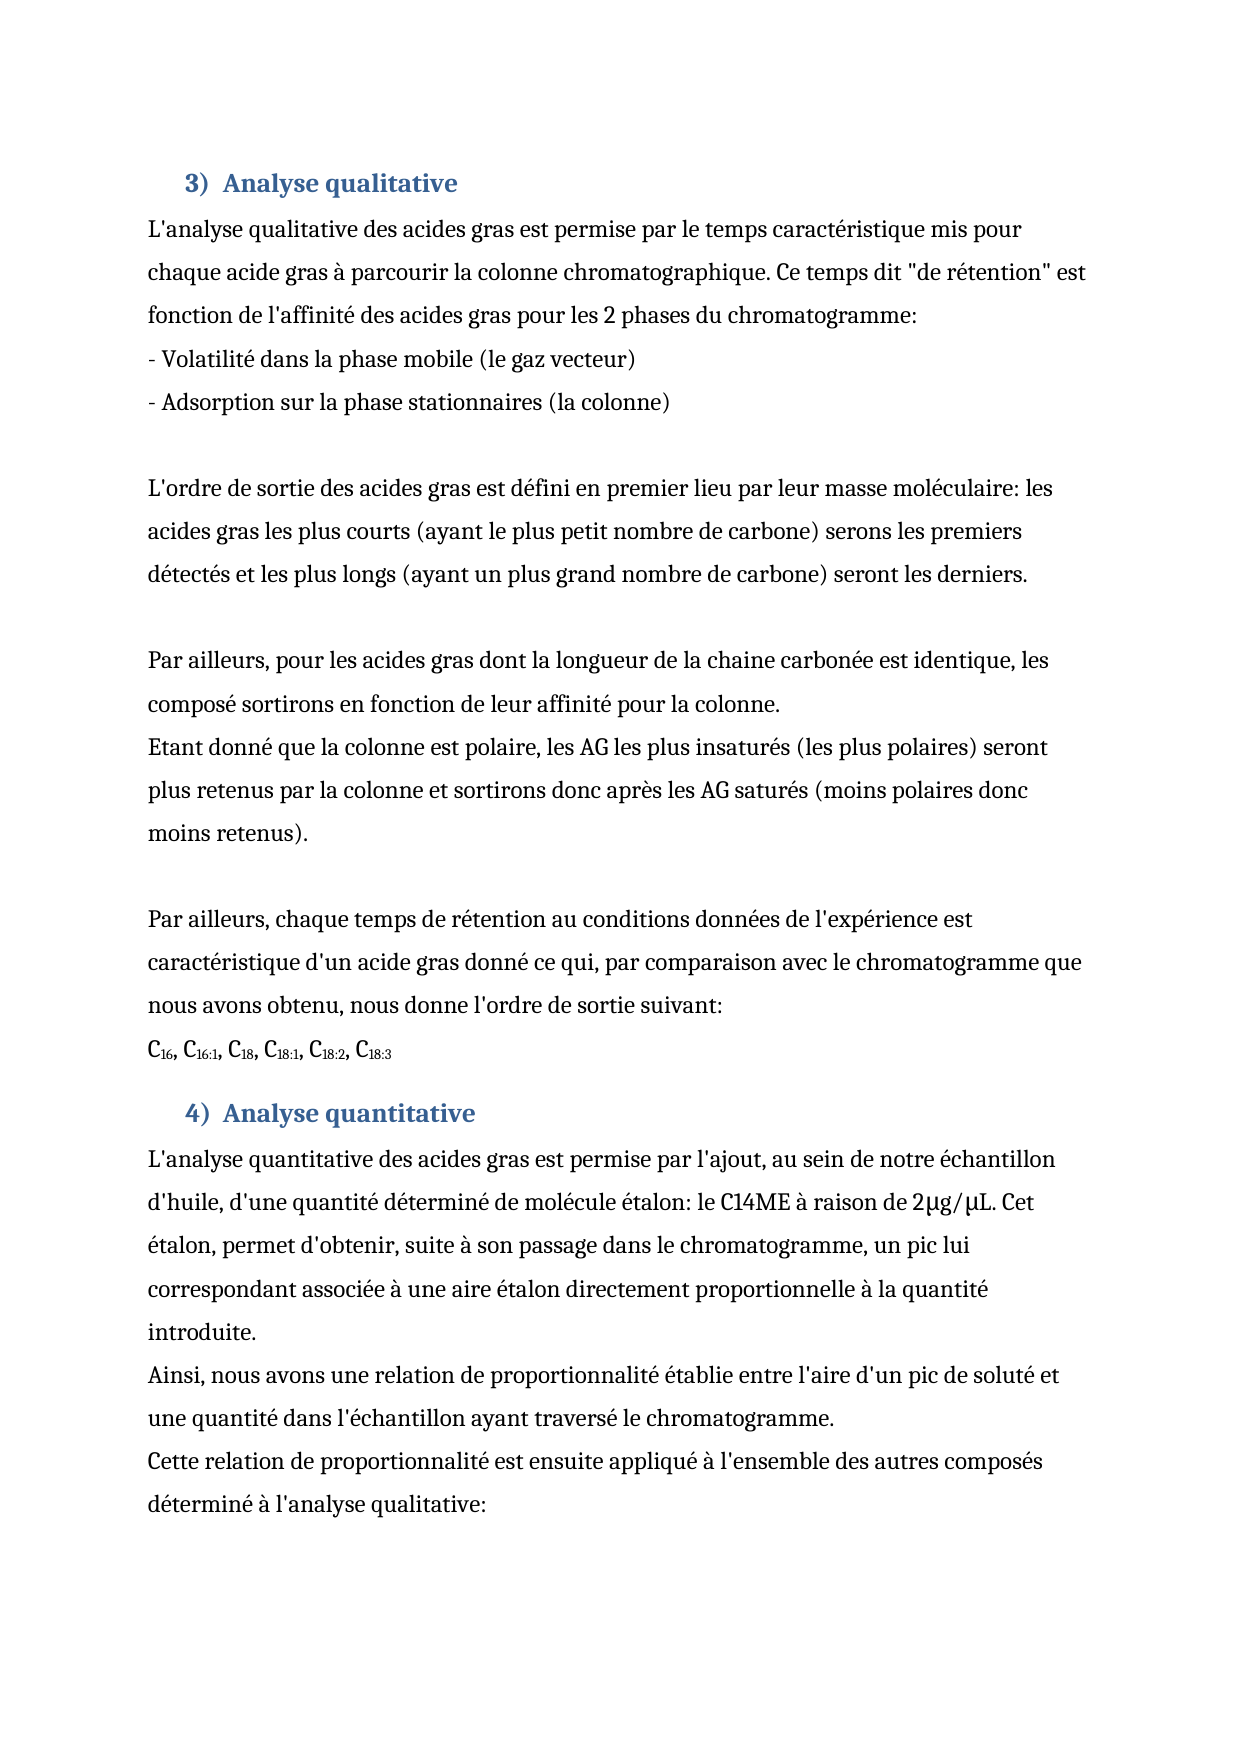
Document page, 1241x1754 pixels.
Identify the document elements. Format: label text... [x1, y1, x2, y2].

text L'analyse quantitative des acides gras est permise par l'ajout, au sein de notre échantillon d'huile, d'une quantité déterminé de molécule étalon: le C14ME à raison de 2μg/μL. Cet étalon, permet d'obtenir, suite à son passage dans le chromatogramme, un pic lui correspondant associée à une aire étalon directement proportionnelle à la quantité introduite. [148, 1145, 1093, 1346]
text Etant donné que la colonne est polaire, les AG les plus insaturés (les plus polaires) seront plus retenus par la colonne et sortirons donc après les AG saturés (moins polaires donc moins retenus). [148, 733, 1093, 848]
text C16, C16:1, C18, C18:1, C18:2, C18:3 [148, 1034, 1093, 1063]
text Par ailleurs, pour les acides gras dont la longueur de la chaine carbonée est identique, les composé sortirons en fonction de leur affinité pour la colonne. [148, 646, 1093, 718]
text L'analyse qualitative des acides gras est permise par le temps caractéristique mis pour chaque acide gras à parcourir la colonne chromatographique. Ce temps dit "de rétention" est fonction de l'affinité des acides gras pour les 2 phases du chromatogramme: [148, 215, 1093, 330]
text Cette relation de proportionnalité est ensuite appliqué à l'ensemble des autres composés déterminé à l'analyse qualitative: [148, 1447, 1093, 1519]
subtitle Analyse qualitative [185, 168, 1093, 199]
text Ainsi, nous avons une relation de proportionnalité établie entre l'aire d'un pic de soluté et une quantité dans l'échantillon ayant traversé le chromatogramme. [148, 1361, 1093, 1433]
text Par ailleurs, chaque temps de rétention au conditions données de l'expérience est caractéristique d'un acide gras donné ce qui, par comparaison avec le chromatogramme que nous avons obtenu, nous donne l'ordre de sortie suivant: [148, 905, 1093, 1020]
text - Volatilité dans la phase mobile (le gaz vecteur) [148, 344, 1093, 373]
text L'ordre de sortie des acides gras est défini en premier lieu par leur masse moléculaire: les acides gras les plus courts (ayant le plus petit nombre de carbone) serons les premiers détectés et les plus longs (ayant un plus grand nombre de carbone) seront les derniers. [148, 474, 1093, 589]
text - Adsorption sur la phase stationnaires (la colonne) [148, 388, 1093, 416]
subtitle Analyse quantitative [185, 1098, 1093, 1129]
